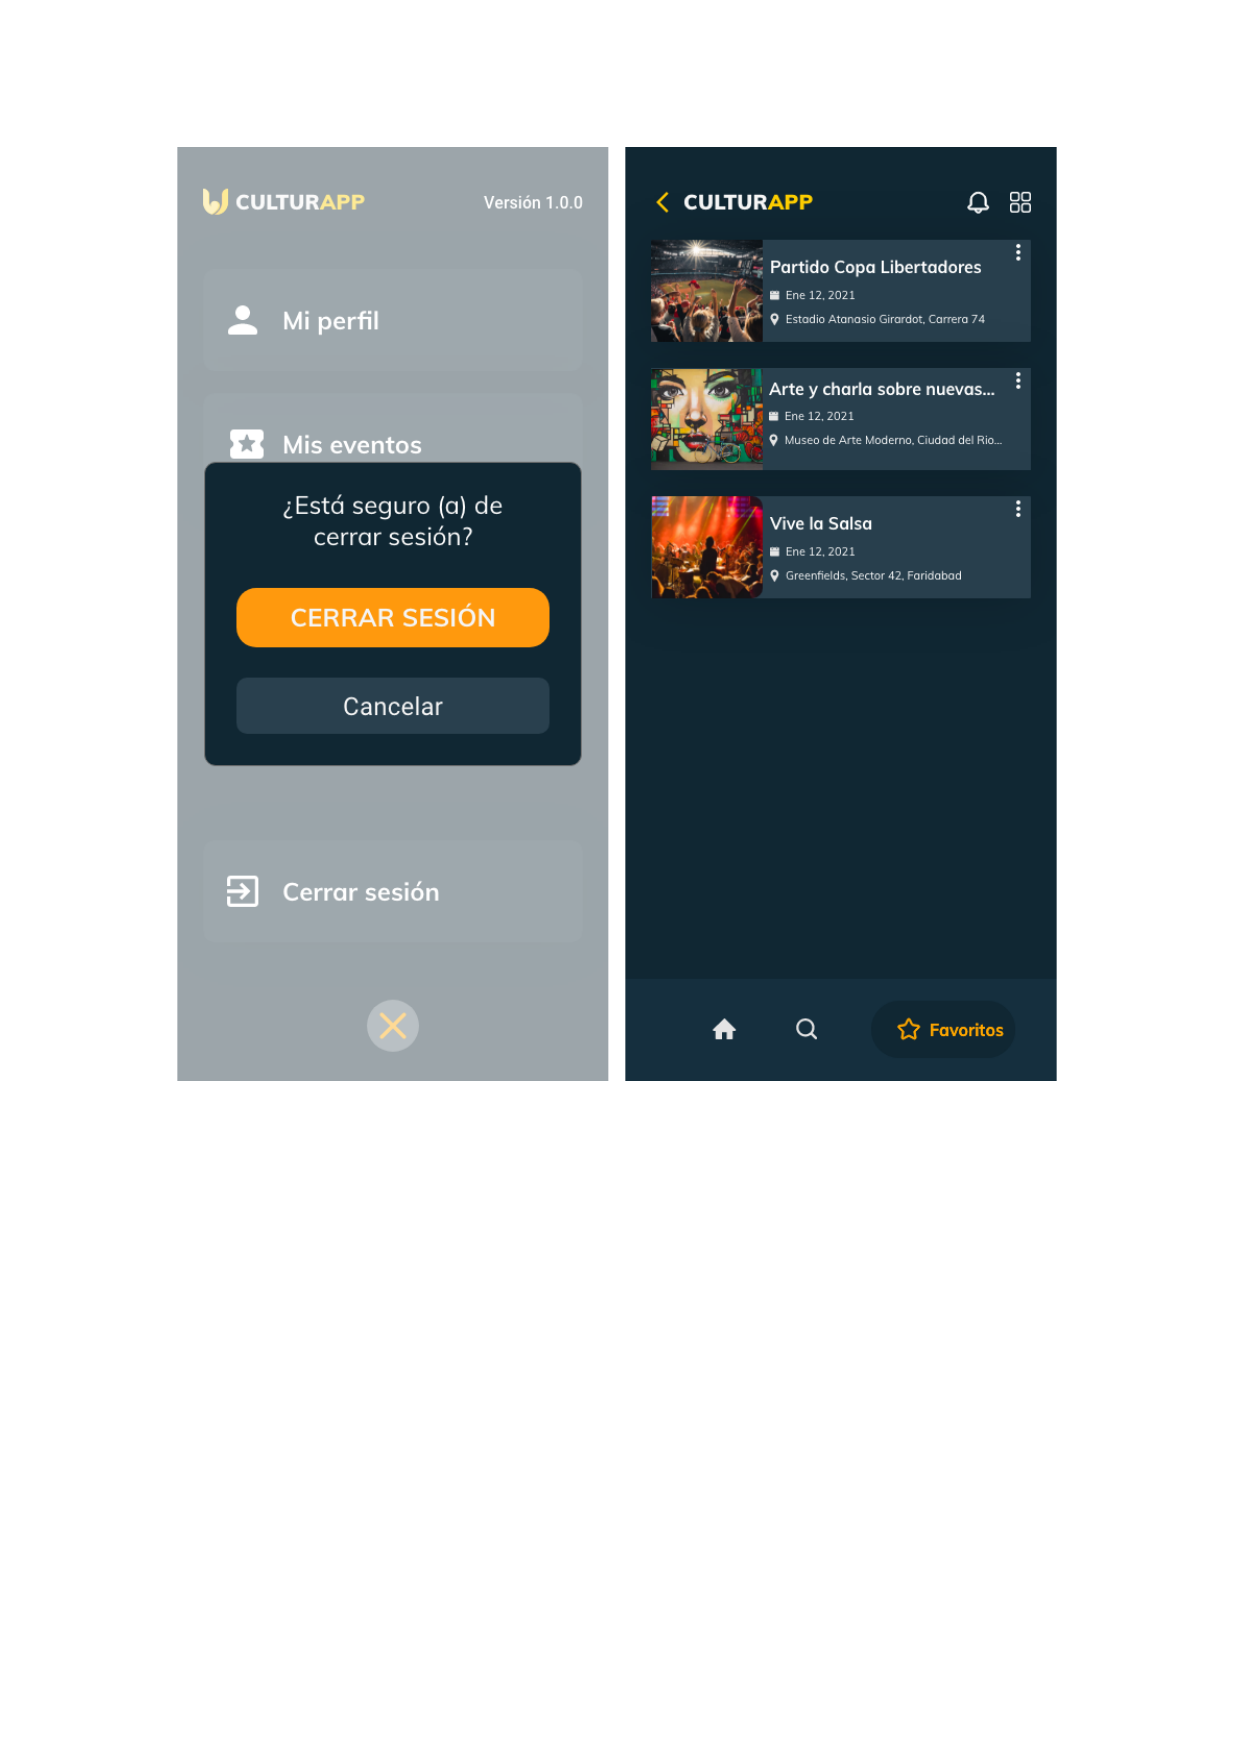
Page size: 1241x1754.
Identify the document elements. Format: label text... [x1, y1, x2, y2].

picture [177, 147, 609, 1081]
picture [625, 147, 1057, 1081]
